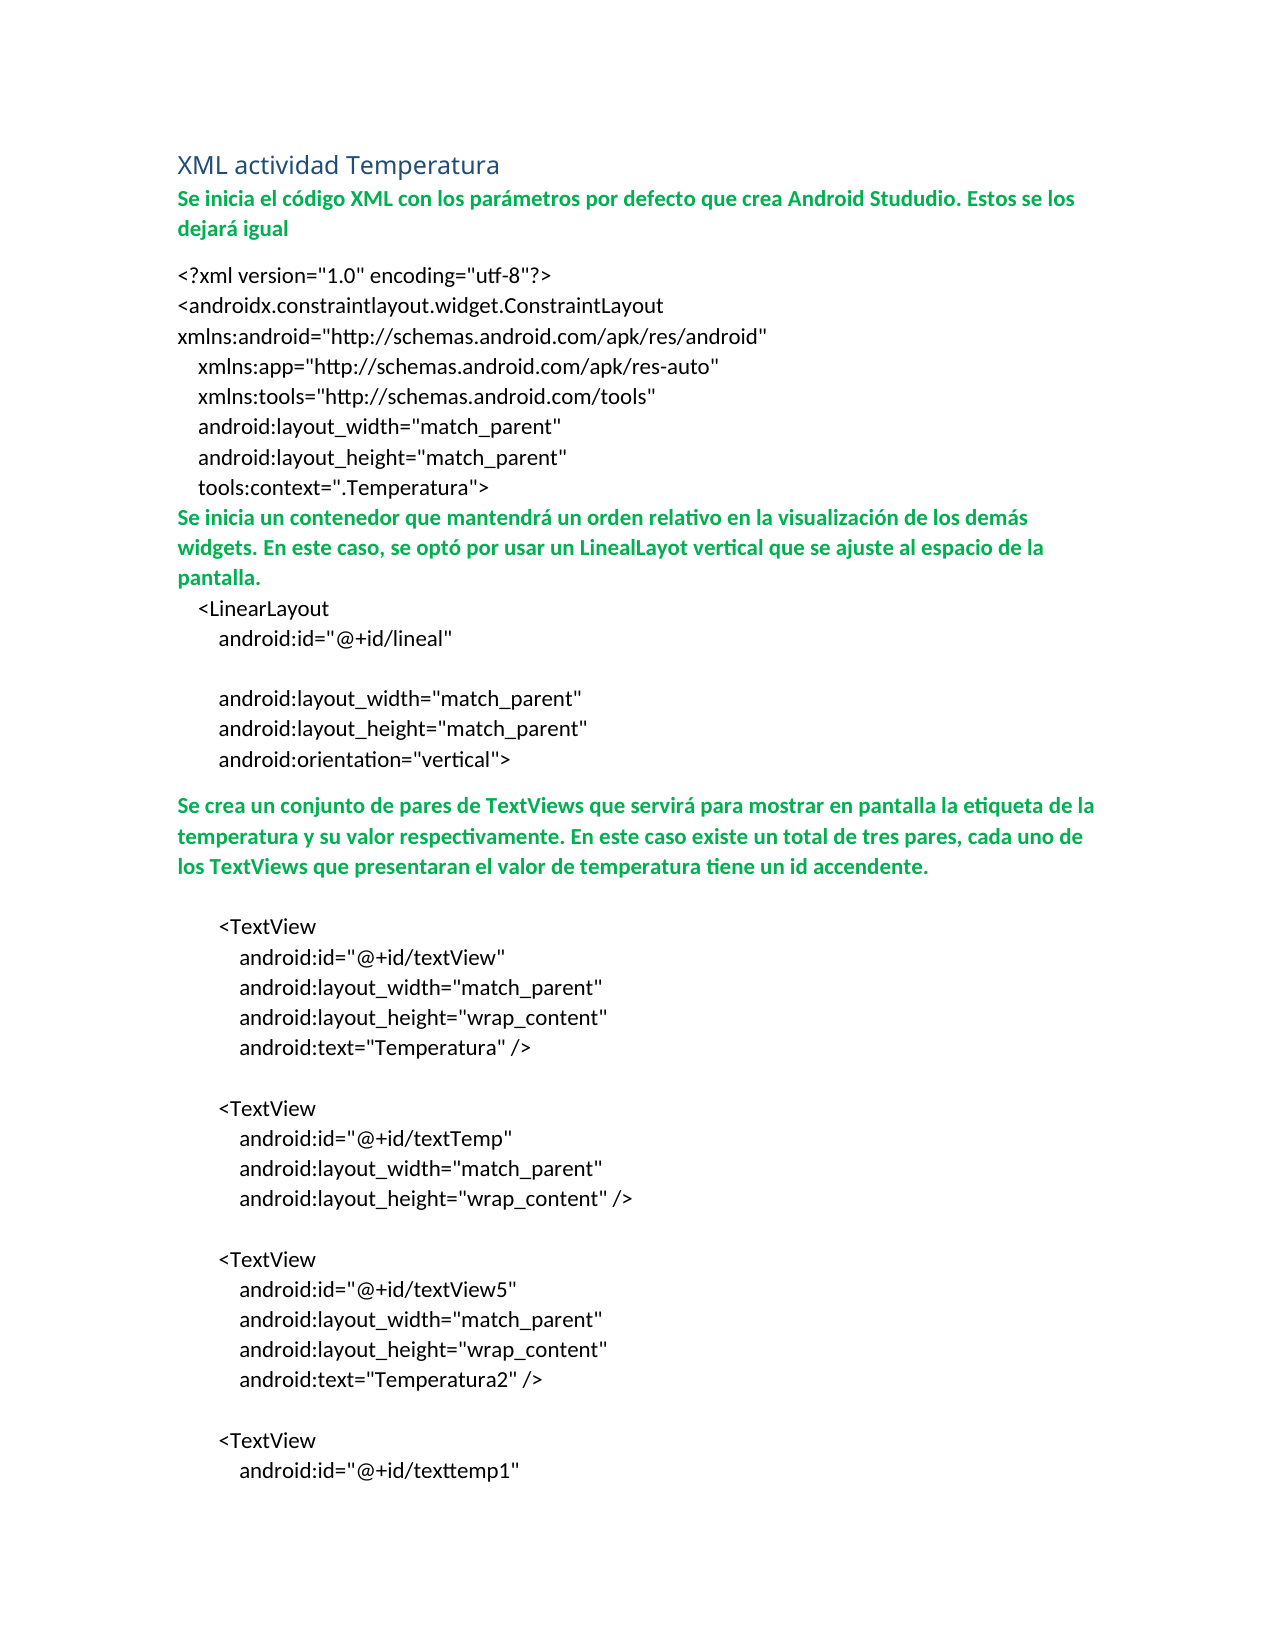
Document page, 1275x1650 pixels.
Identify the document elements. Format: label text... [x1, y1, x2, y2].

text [177, 792, 1098, 1484]
subtitle XML actividad Temperatura [177, 148, 1098, 182]
text <?xml version="1.0" encoding="utf-8"?> <androidx.constraintlayout.widget.ConstraintLayout xmlns:android="http://schemas.android.com/apk/res/android" xmlns:app="http://schemas.android.com/apk/res-auto" xmlns:tools="http://schemas.android.com/tools" android:layout_width="match_parent" android:layout_height="match_parent" tools:context=".Temperatura"> Se inicia un contenedor que mantendrá un orden relativo en la visualización de los demás widgets. En este caso, se optó por usar un LinealLayot vertical que se ajuste al espacio de la pantalla. <LinearLayout android:id="@+id/lineal" android:layout_width="match_parent" android:layout_height="match_parent" android:orientation="vertical"> [177, 261, 1098, 773]
text Se inicia el código XML con los parámetros por defecto que crea Android Stududio. Estos se los dejará igual [177, 184, 1098, 243]
